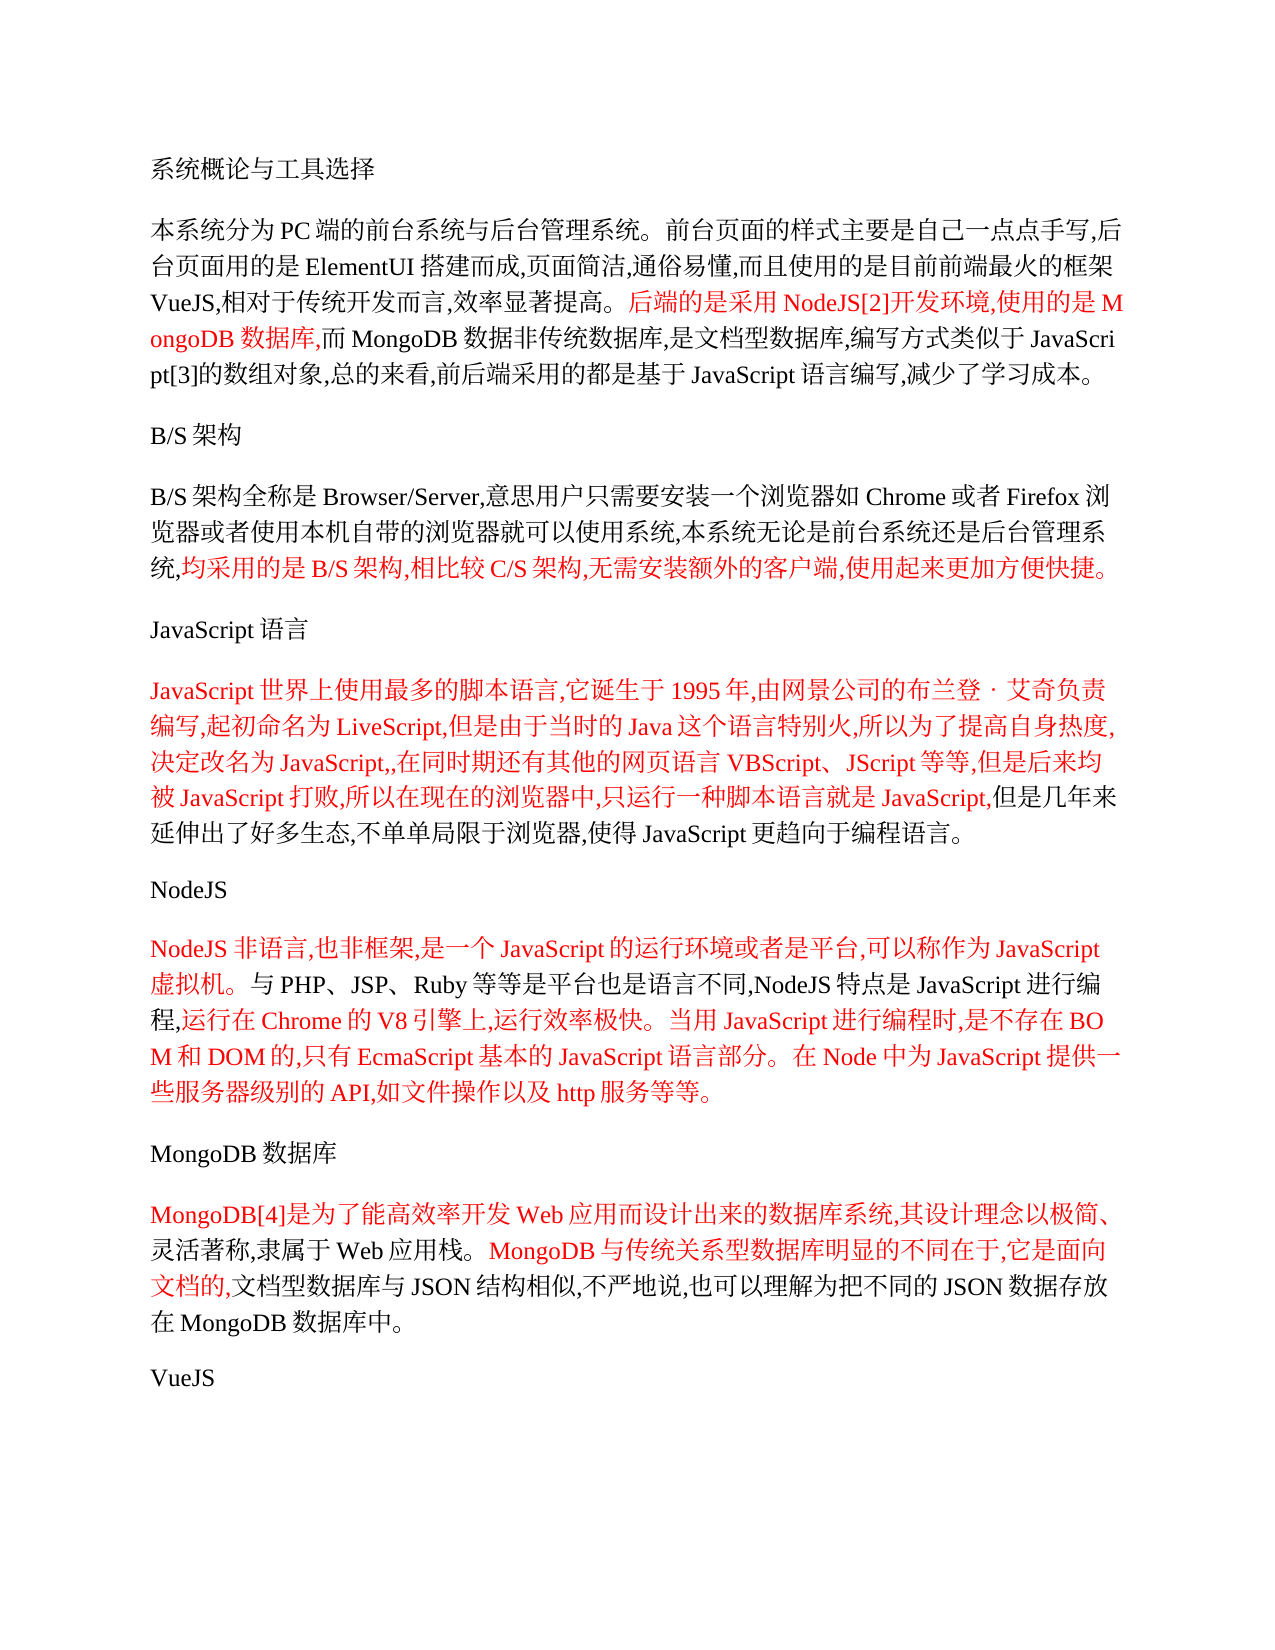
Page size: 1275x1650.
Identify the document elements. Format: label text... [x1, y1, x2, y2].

text B/S架构 [150, 416, 1125, 452]
text 系统概论与工具选择 [150, 150, 1125, 186]
text JavaScript世界上使用最多的脚本语言,它诞生于1995年,由网景公司的布兰登•艾奇负责编写,起初命名为LiveScript,但是由于当时的Java这个语言特别火,所以为了提高自身热度,决定改名为JavaScript,,在同时期还有其他的网页语言VBScript、JScript等等,但是后来均被JavaScript打败,所以在现在的浏览器中,只运行一种脚本语言就是JavaScript,但是几年来延伸出了好多生态,不单单局限于浏览器,使得JavaScript更趋向于编程语言。 [150, 670, 1125, 850]
text NodeJS非语言,也非框架,是一个JavaScript的运行环境或者是平台,可以称作为JavaScript虚拟机。与PHP、JSP、Ruby等等是平台也是语言不同,NodeJS特点是JavaScript进行编程,运行在Chrome的V8引擎上,运行效率极快。当用JavaScript进行编程时,是不存在BOM和DOM的,只有EcmaScript基本的JavaScript语言部分。在Node中为JavaScript提供一些服务器级别的API,如文件操作以及http服务等等。 [150, 929, 1125, 1108]
text 本系统分为PC端的前台系统与后台管理系统。前台页面的样式主要是自己一点点手写,后台页面用的是ElementUI搭建而成,页面简洁,通俗易懂,而且使用的是目前前端最火的框架VueJS,相对于传统开发而言,效率显著提高。后端的是采用NodeJS[2]开发环境,使用的是MongoDB数据库,而MongoDB数据非传统数据库,是文档型数据库,编写方式类似于JavaScript[3]的数组对象,总的来看,前后端采用的都是基于JavaScript语言编写,减少了学习成本。 [150, 211, 1125, 391]
text JavaScript语言 [150, 609, 1125, 645]
text MongoDB数据库 [150, 1133, 1125, 1169]
text B/S架构全称是Browser/Server,意思用户只需要安装一个浏览器如Chrome或者Firefox浏览器或者使用本机自带的浏览器就可以使用系统,本系统无论是前台系统还是后台管理系统,均采用的是B/S架构,相比较C/S架构,无需安装额外的客户端,使用起来更加方便快捷。 [150, 477, 1125, 584]
text MongoDB[4]是为了能高效率开发Web应用而设计出来的数据库系统,其设计理念以极简、灵活著称,隶属于Web应用栈。MongoDB与传统关系型数据库明显的不同在于,它是面向文档的,文档型数据库与JSON结构相似,不严地说,也可以理解为把不同的JSON数据存放在MongoDB数据库中。 [150, 1194, 1125, 1338]
text VueJS [150, 1363, 1125, 1392]
text NodeJS [150, 875, 1125, 904]
